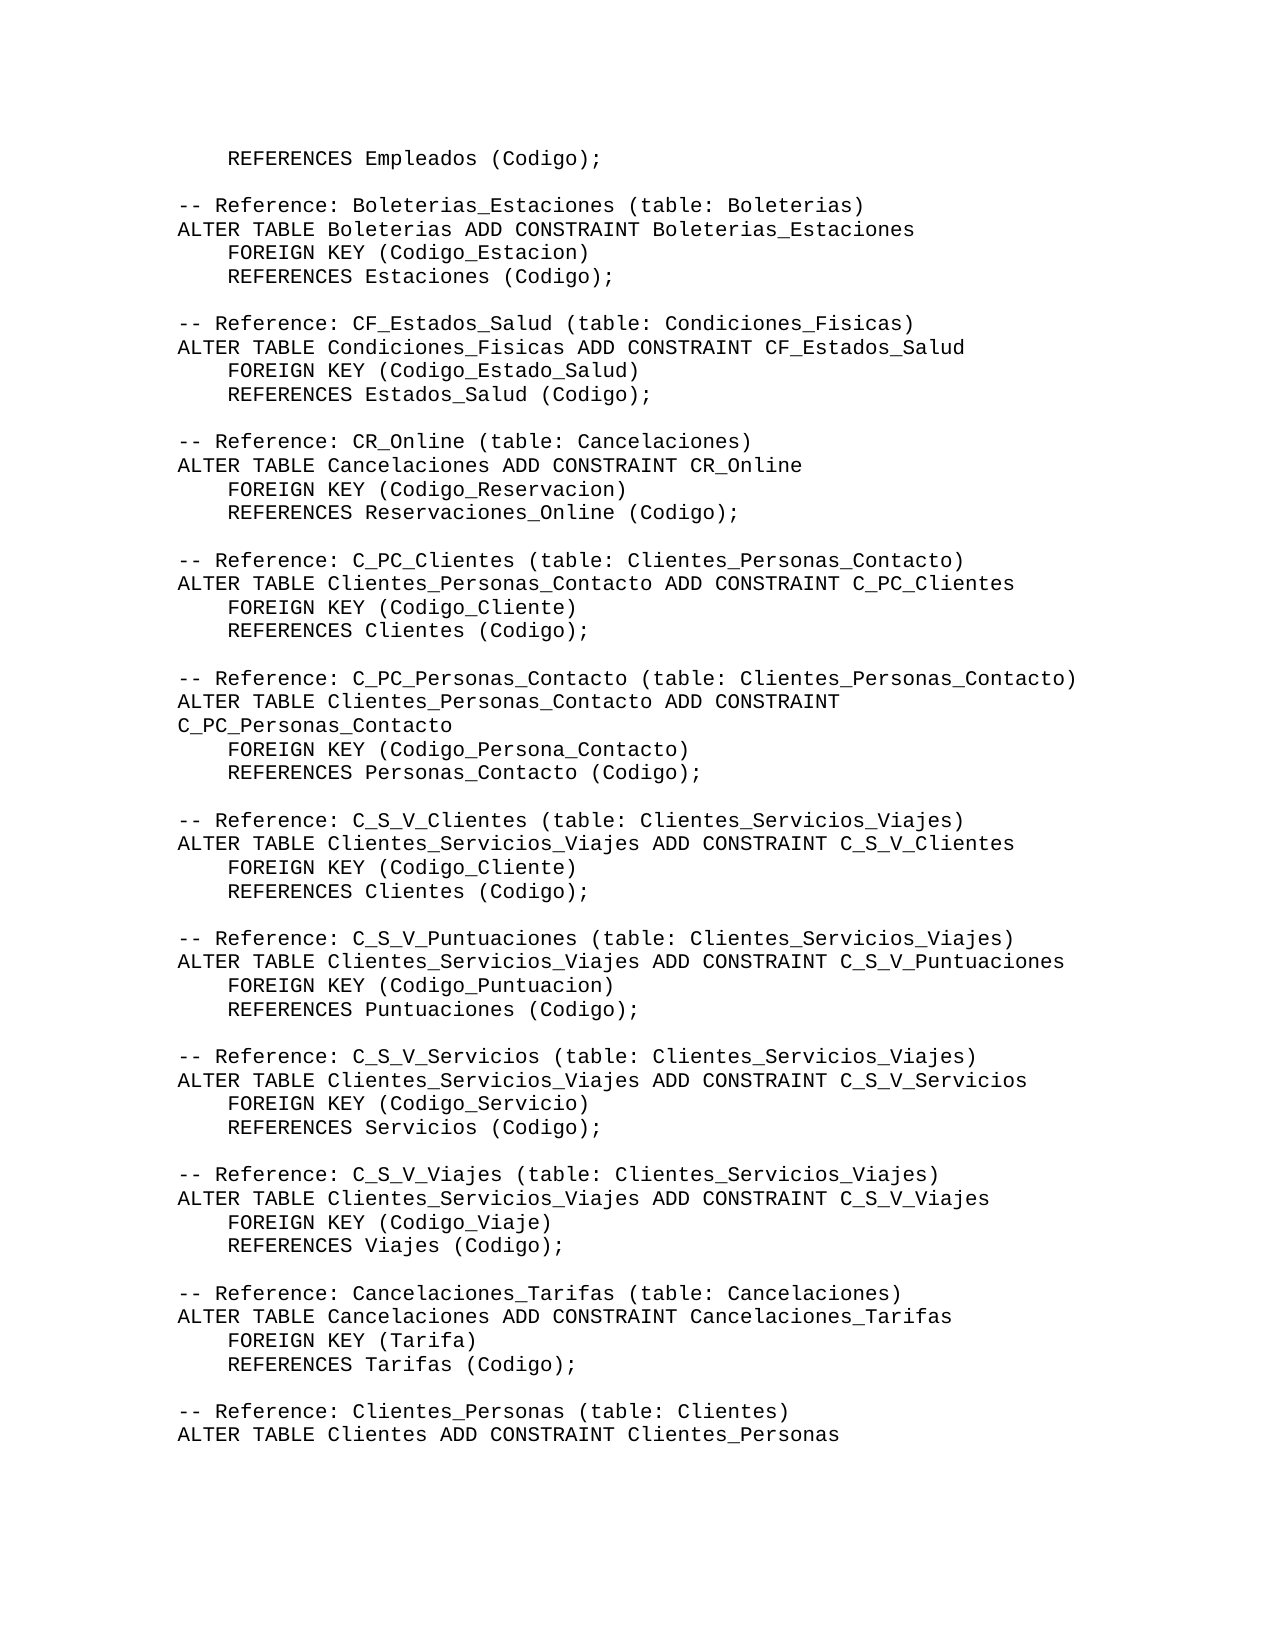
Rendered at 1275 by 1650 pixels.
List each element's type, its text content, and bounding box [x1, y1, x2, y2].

text FOREIGN KEY (Codigo_Servicio) [177, 1093, 1098, 1117]
text REFERENCES Reservaciones_Online (Codigo); [177, 502, 1098, 526]
text -- Reference: C_PC_Clientes (table: Clientes_Personas_Contacto) [177, 549, 1098, 573]
text FOREIGN KEY (Codigo_Reservacion) [177, 479, 1098, 502]
text REFERENCES Personas_Contacto (Codigo); [177, 762, 1098, 786]
text REFERENCES Clientes (Codigo); [177, 621, 1098, 644]
text -- Reference: C_S_V_Clientes (table: Clientes_Servicios_Viajes) [177, 810, 1098, 833]
text FOREIGN KEY (Codigo_Viaje) [177, 1212, 1098, 1235]
text ALTER TABLE Boleterias ADD CONSTRAINT Boleterias_Estaciones [177, 218, 1098, 242]
text ALTER TABLE Condiciones_Fisicas ADD CONSTRAINT CF_Estados_Salud [177, 337, 1098, 360]
text REFERENCES Clientes (Codigo); [177, 881, 1098, 904]
text -- Reference: C_S_V_Viajes (table: Clientes_Servicios_Viajes) [177, 1164, 1098, 1188]
text ALTER TABLE Clientes_Personas_Contacto ADD CONSTRAINT C_PC_Clientes [177, 573, 1098, 597]
text REFERENCES Empleados (Codigo); [177, 148, 1098, 171]
text FOREIGN KEY (Codigo_Puntuacion) [177, 975, 1098, 999]
text -- Reference: C_PC_Personas_Contacto (table: Clientes_Personas_Contacto) [177, 668, 1098, 691]
text REFERENCES Servicios (Codigo); [177, 1117, 1098, 1141]
text -- Reference: CR_Online (table: Cancelaciones) [177, 431, 1098, 455]
text ALTER TABLE Cancelaciones ADD CONSTRAINT Cancelaciones_Tarifas [177, 1306, 1098, 1330]
text FOREIGN KEY (Codigo_Estado_Salud) [177, 360, 1098, 384]
text REFERENCES Estaciones (Codigo); [177, 266, 1098, 289]
text ALTER TABLE Clientes_Servicios_Viajes ADD CONSTRAINT C_S_V_Clientes [177, 833, 1098, 857]
text ALTER TABLE Clientes_Servicios_Viajes ADD CONSTRAINT C_S_V_Viajes [177, 1188, 1098, 1212]
text ALTER TABLE Clientes_Personas_Contacto ADD CONSTRAINT C_PC_Personas_Contacto [177, 691, 1098, 739]
text -- Reference: Clientes_Personas (table: Clientes) [177, 1401, 1098, 1424]
text REFERENCES Viajes (Codigo); [177, 1235, 1098, 1259]
text ALTER TABLE Clientes_Servicios_Viajes ADD CONSTRAINT C_S_V_Servicios [177, 1070, 1098, 1093]
text -- Reference: Cancelaciones_Tarifas (table: Cancelaciones) [177, 1283, 1098, 1306]
text -- Reference: CF_Estados_Salud (table: Condiciones_Fisicas) [177, 313, 1098, 337]
text FOREIGN KEY (Tarifa) [177, 1330, 1098, 1353]
text ALTER TABLE Cancelaciones ADD CONSTRAINT CR_Online [177, 455, 1098, 479]
text -- Reference: C_S_V_Puntuaciones (table: Clientes_Servicios_Viajes) [177, 928, 1098, 952]
text REFERENCES Tarifas (Codigo); [177, 1353, 1098, 1377]
text REFERENCES Estados_Salud (Codigo); [177, 384, 1098, 408]
text FOREIGN KEY (Codigo_Persona_Contacto) [177, 739, 1098, 762]
text -- Reference: C_S_V_Servicios (table: Clientes_Servicios_Viajes) [177, 1046, 1098, 1070]
text FOREIGN KEY (Codigo_Cliente) [177, 857, 1098, 881]
text ALTER TABLE Clientes ADD CONSTRAINT Clientes_Personas [177, 1424, 1098, 1448]
text REFERENCES Puntuaciones (Codigo); [177, 999, 1098, 1022]
text FOREIGN KEY (Codigo_Estacion) [177, 242, 1098, 266]
text ALTER TABLE Clientes_Servicios_Viajes ADD CONSTRAINT C_S_V_Puntuaciones [177, 952, 1098, 975]
text -- Reference: Boleterias_Estaciones (table: Boleterias) [177, 195, 1098, 218]
text FOREIGN KEY (Codigo_Cliente) [177, 597, 1098, 621]
